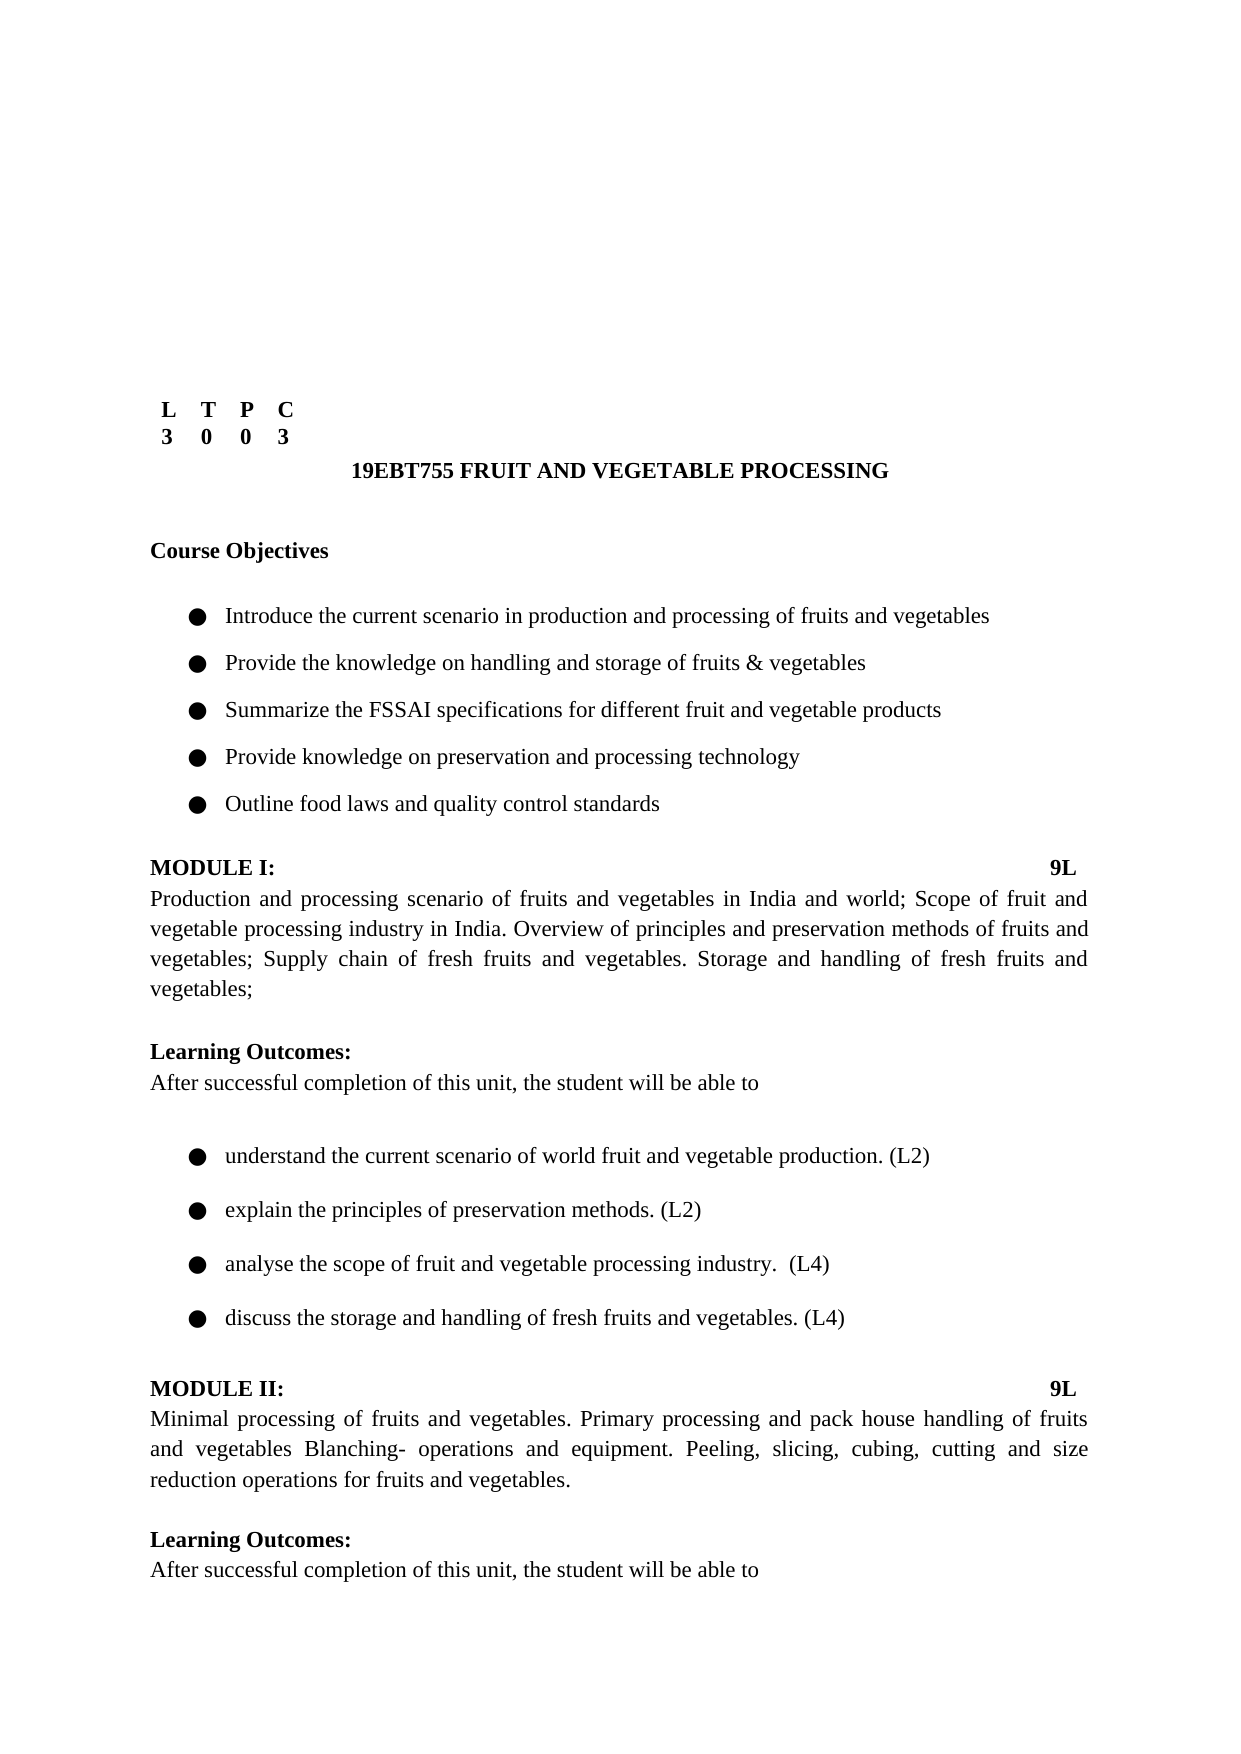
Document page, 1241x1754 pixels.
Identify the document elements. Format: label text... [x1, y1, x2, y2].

text Course Objectives [150, 541, 1090, 563]
list Outline food laws and quality control standards [187, 777, 1090, 824]
list understand the current scenario of world fruit and vegetable production. (L2) [187, 1129, 1090, 1176]
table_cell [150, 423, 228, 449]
list Provide knowledge on preservation and processing technology [187, 730, 1090, 777]
text Minimal processing of fruits and vegetables. Primary processing and pack house handling of fruits and vegetables Blanching- operations and equipment. Peeling, slicing, cubing, cutting and size reduction operations for fruits and vegetables. [150, 1405, 1090, 1492]
text MODULE I: 9L [150, 854, 1090, 881]
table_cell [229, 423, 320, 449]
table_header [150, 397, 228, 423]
list explain the principles of preservation methods. (L2) [187, 1183, 1090, 1230]
text After successful completion of this unit, the student will be able to [150, 1069, 1090, 1095]
text Learning Outcomes: [150, 1038, 1090, 1065]
text Learning Outcomes: [150, 1526, 1090, 1552]
text After successful completion of this unit, the student will be able to [150, 1556, 1090, 1583]
text Production and processing scenario of fruits and vegetables in India and world; Scope of fruit and vegetable processing industry in India. Overview of principles and preservation methods of fruits and vegetables; Supply chain of fresh fruits and vegetables. Storage and handling of fresh fruits and vegetables; [150, 884, 1090, 1002]
text 19EBT755 FRUIT AND VEGETABLE PROCESSING [150, 457, 1090, 483]
list Provide the knowledge on handling and storage of fruits & vegetables [187, 636, 1090, 683]
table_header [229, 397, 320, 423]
list discuss the storage and handling of fresh fruits and vegetables. (L4) [187, 1291, 1090, 1338]
text MODULE II: 9L [150, 1375, 1090, 1401]
list analyse the scope of fruit and vegetable processing industry. (L4) [187, 1237, 1090, 1284]
list Introduce the current scenario in production and processing of fruits and vegetables [187, 589, 1090, 636]
list Summarize the FSSAI specifications for different fruit and vegetable products [187, 683, 1090, 730]
